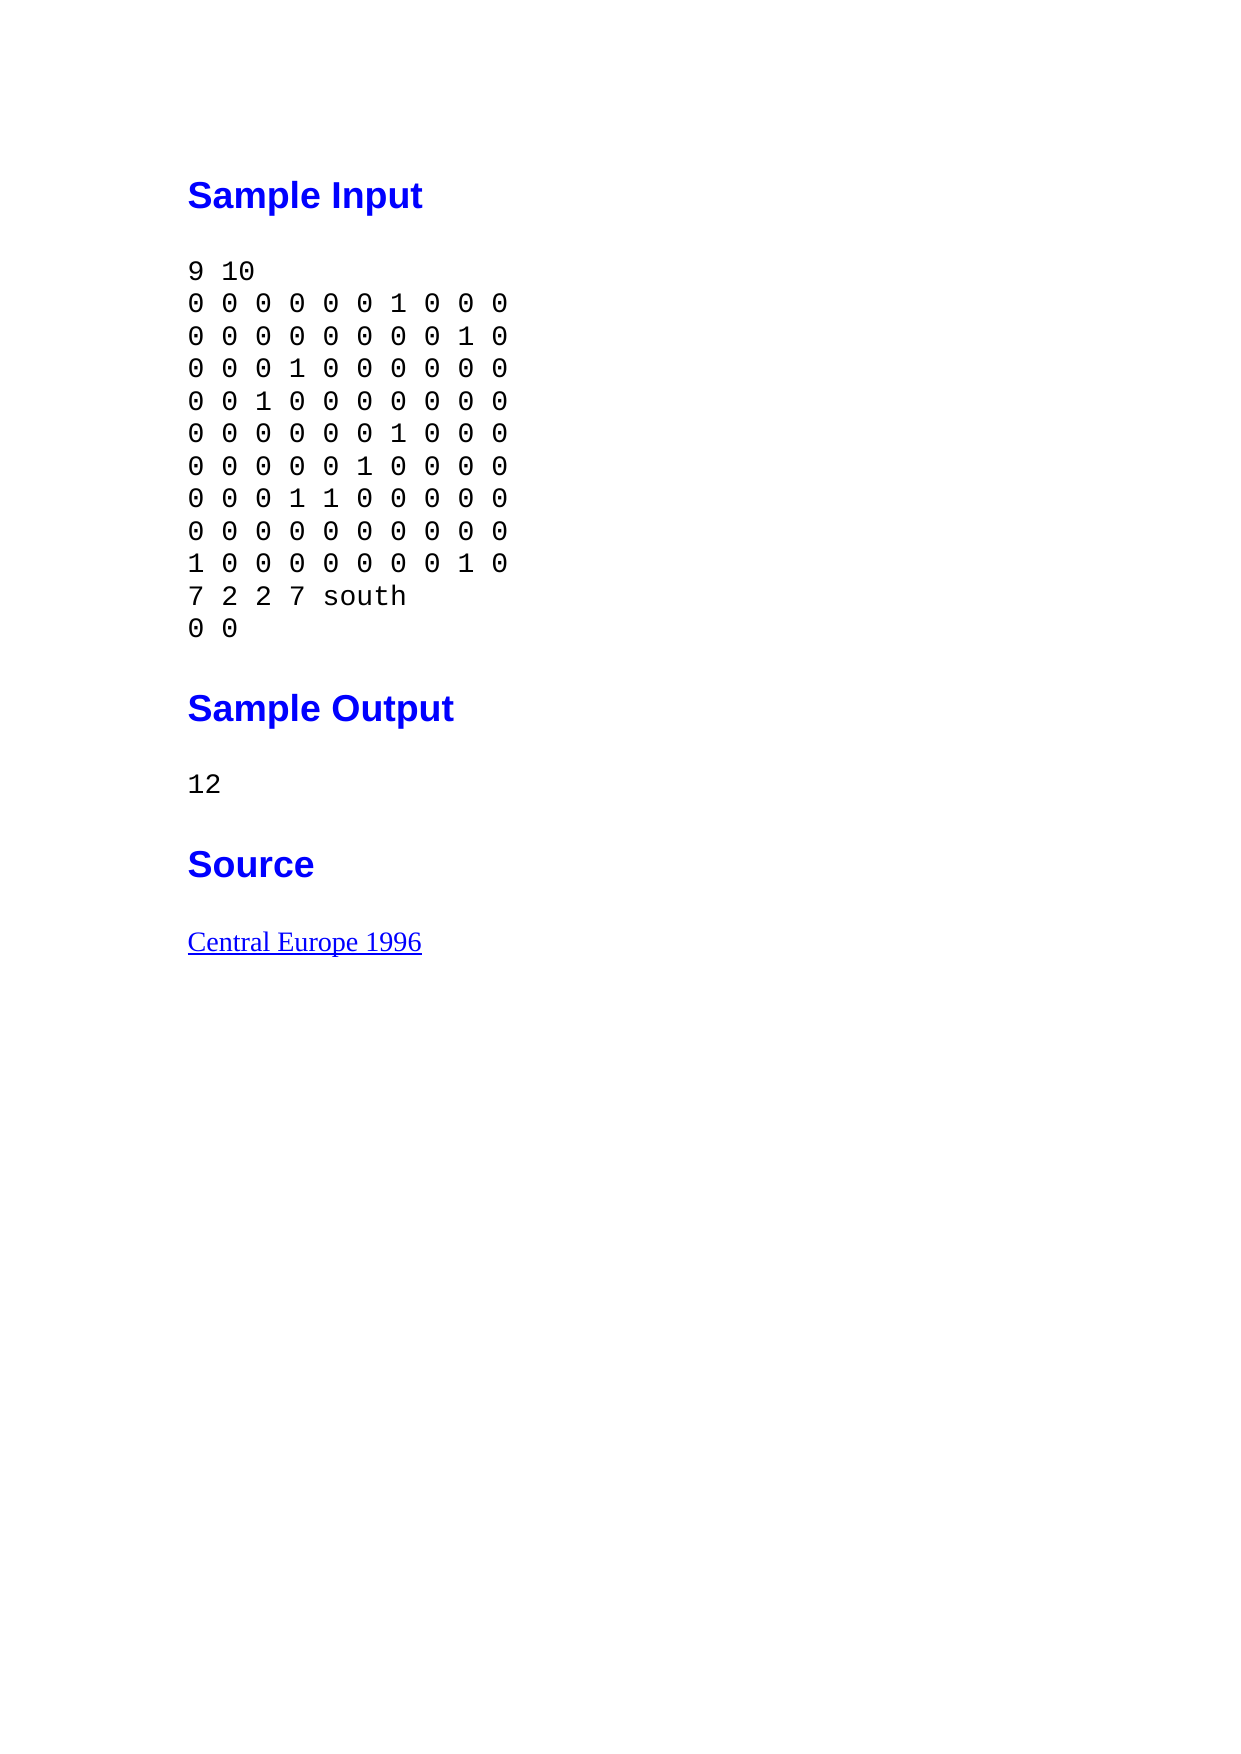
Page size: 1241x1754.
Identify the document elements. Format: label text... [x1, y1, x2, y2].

text Sample Output [187, 675, 1053, 740]
text Source [187, 831, 1053, 896]
text 0 0 0 1 0 0 0 0 0 0 [187, 354, 1053, 386]
text 0 0 0 0 0 0 0 0 0 0 [187, 516, 1053, 549]
text 0 0 [187, 614, 1053, 646]
text 0 0 1 0 0 0 0 0 0 0 [187, 386, 1053, 419]
text 0 0 0 0 0 0 1 0 0 0 [187, 289, 1053, 321]
text 12 [187, 769, 1053, 802]
text 0 0 0 0 0 0 0 0 1 0 [187, 321, 1053, 354]
text 7 2 2 7 south [187, 581, 1053, 614]
text 9 10 [187, 256, 1053, 289]
text 0 0 0 0 0 0 1 0 0 0 [187, 419, 1053, 451]
text Sample Input [187, 162, 1053, 227]
text 0 0 0 1 1 0 0 0 0 0 [187, 484, 1053, 516]
text 1 0 0 0 0 0 0 0 1 0 [187, 549, 1053, 581]
text Central Europe 1996 [187, 925, 1053, 958]
text 0 0 0 0 0 1 0 0 0 0 [187, 451, 1053, 484]
